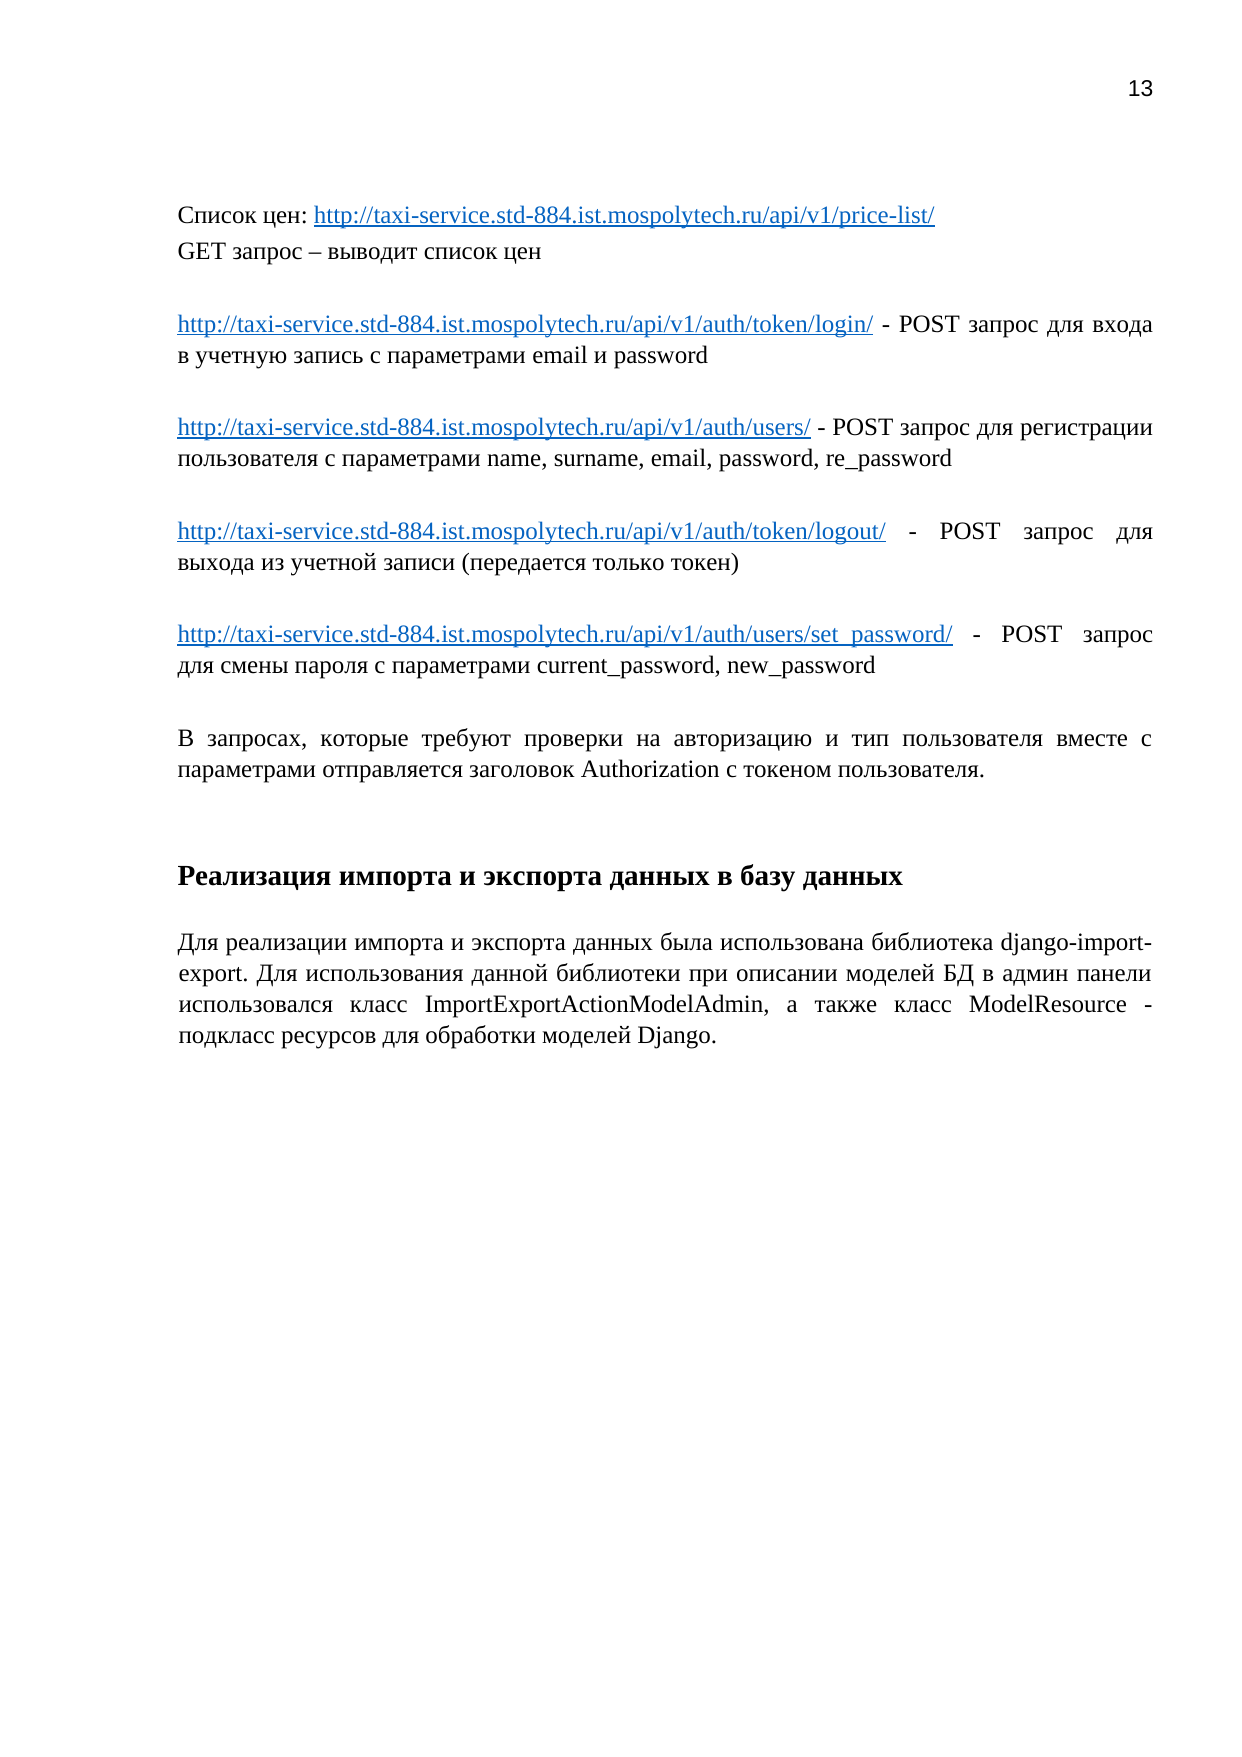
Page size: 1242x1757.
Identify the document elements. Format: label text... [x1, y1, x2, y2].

text http://taxi-service.std-884.ist.mospolytech.ru/api/v1/auth/token/login/ - POST запрос для входа в учетную запись с параметрами email и password [177, 309, 1153, 369]
text GET запрос – выводит список цен [177, 236, 1153, 265]
subtitle Реализация импорта и экспорта данных в базу данных [177, 858, 1153, 891]
text Для реализации импорта и экспорта данных была использована библиотека django-import-export. Для использования данной библиотеки при описании моделей БД в админ панели использовался класс ImportExportActionModelAdmin, а также класс ModelResource - подкласс ресурсов для обработки моделей Django. [177, 927, 1153, 1049]
text http://taxi-service.std-884.ist.mospolytech.ru/api/v1/auth/token/logout/ - POST запрос для выхода из учетной записи (передается только токен) [177, 516, 1153, 576]
text Список цен: http://taxi-service.std-884.ist.mospolytech.ru/api/v1/price-list/ [177, 200, 1153, 229]
text http://taxi-service.std-884.ist.mospolytech.ru/api/v1/auth/users/set_password/ - POST запрос для смены пароля с параметрами current_password, new_password [177, 619, 1153, 679]
text http://taxi-service.std-884.ist.mospolytech.ru/api/v1/auth/users/ - POST запрос для регистрации пользователя с параметрами name, surname, email, password, re_password [177, 412, 1153, 472]
text В запросах, которые требуют проверки на авторизацию и тип пользователя вместе с параметрами отправляется заголовок Authorization с токеном пользователя. [177, 723, 1153, 783]
